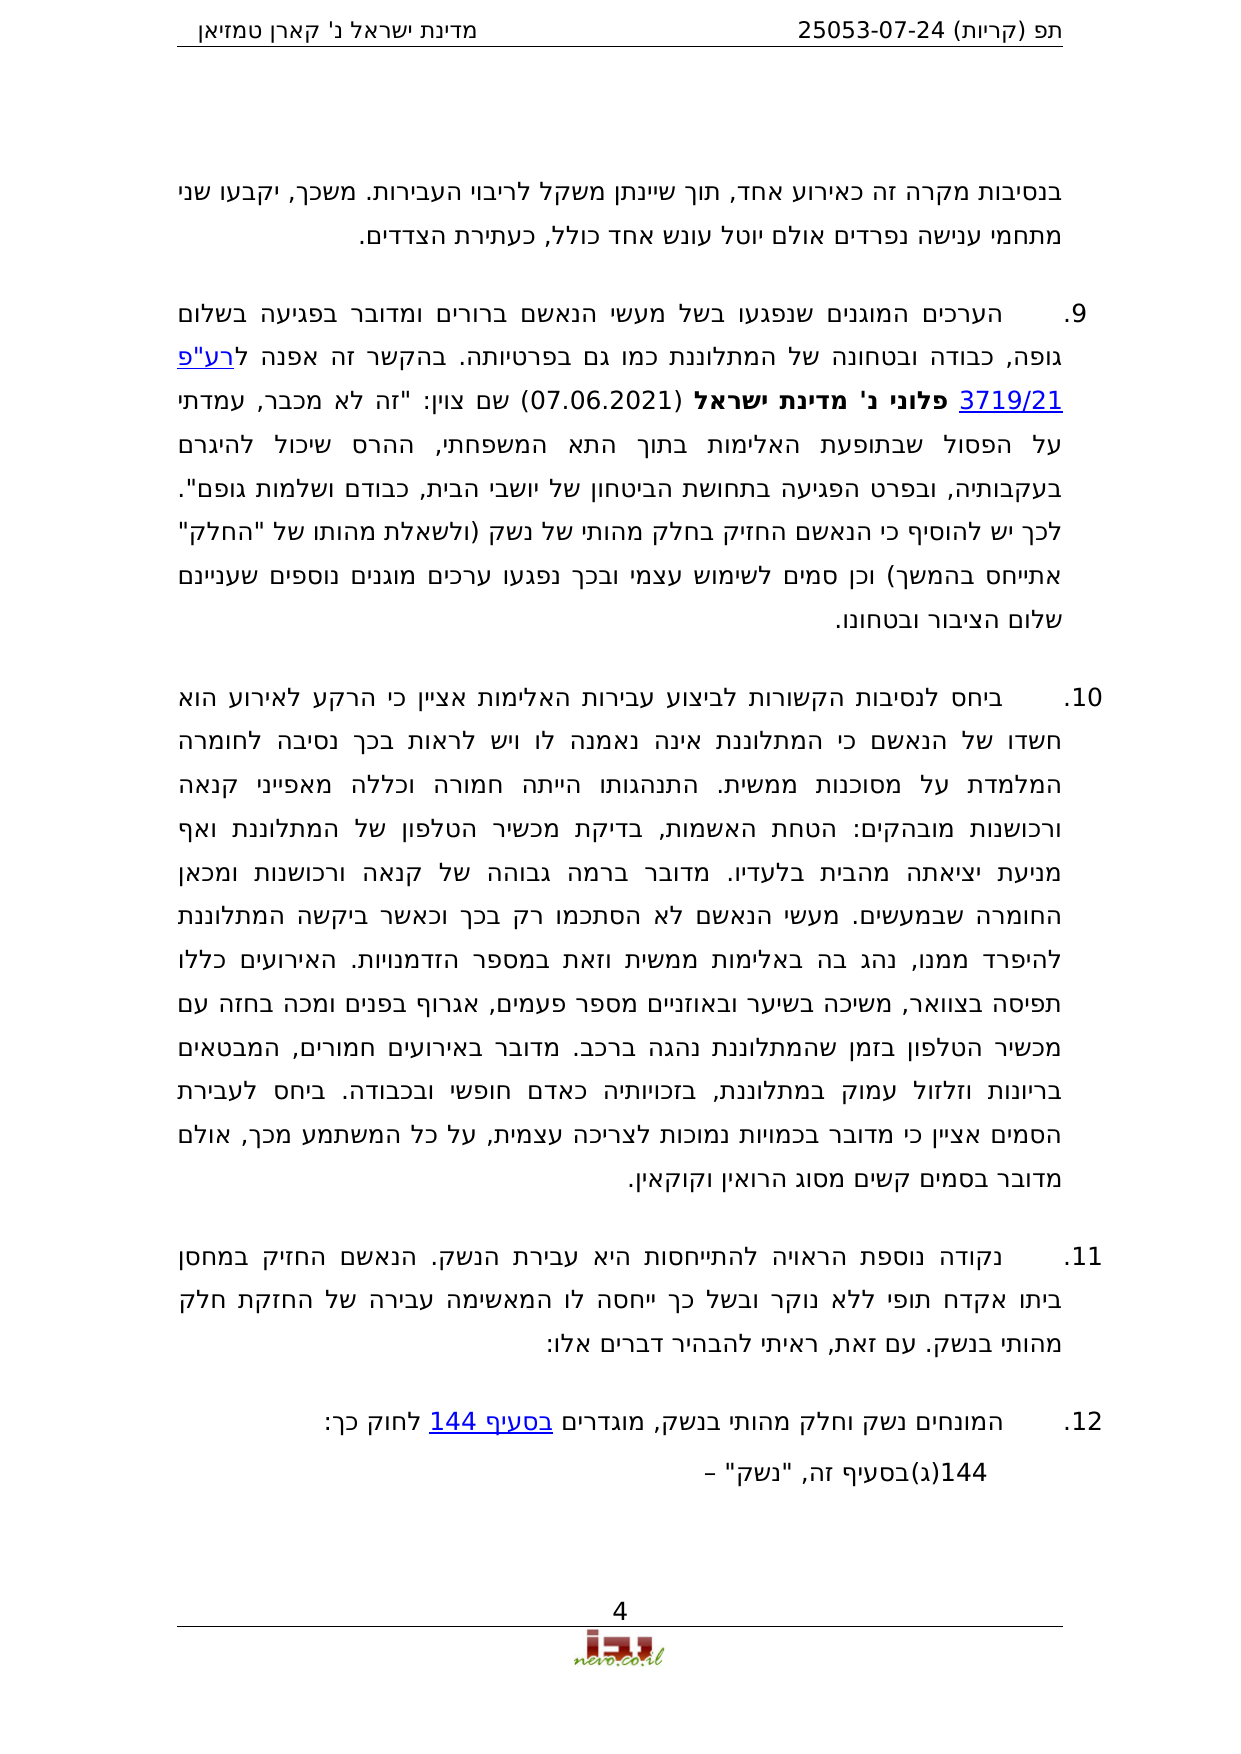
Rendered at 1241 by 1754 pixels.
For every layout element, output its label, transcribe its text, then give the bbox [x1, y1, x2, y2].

picture [574, 1629, 666, 1667]
list המונחים נשק וחלק מהותי בנשק, מוגדרים בסעיף 144 לחוק כך: [177, 1407, 1063, 1436]
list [177, 177, 1063, 250]
list נקודה נוספת הראויה להתייחסות היא עבירת הנשק. הנאשם החזיק במחסן ביתו אקדח תופי ללא נוקר ובשל כך ייחסה לו המאשימה עבירה של החזקת חלק מהותי בנשק. עם זאת, ראיתי להבהיר דברים אלו: [177, 1242, 1063, 1358]
list הערכים המוגנים שנפגעו בשל מעשי הנאשם ברורים ומדובר בפגיעה בשלום גופה, כבודה ובטחונה של המתלוננת כמו גם בפרטיותה. בהקשר זה אפנה לרע"פ 3719/21 פלוני נ' מדינת ישראל (07.06.2021) שם צוין: "זה לא מכבר, עמדתי על הפסול שבתופעת האלימות בתוך התא המשפחתי, ההרס שיכול להיגרם בעקבותיה, ובפרט הפגיעה בתחושת הביטחון של יושבי הבית, כבודם ושלמות גופם". לכך יש להוסיף כי הנאשם החזיק בחלק מהותי של נשק (ולשאלת מהותו של "החלק" אתייחס בהמשך) וכן סמים לשימוש עצמי ובכך נפגעו ערכים מוגנים נוספים שעניינם שלום הציבור ובטחונו. [177, 299, 1063, 634]
list ביחס לנסיבות הקשורות לביצוע עבירות האלימות אציין כי הרקע לאירוע הוא חשדו של הנאשם כי המתלוננת אינה נאמנה לו ויש לראות בכך נסיבה לחומרה המלמדת על מסוכנות ממשית. התנהגותו הייתה חמורה וכללה מאפייני קנאה ורכושנות מובהקים: הטחת האשמות, בדיקת מכשיר הטלפון של המתלוננת ואף מניעת יציאתה מהבית בלעדיו. מדובר ברמה גבוהה של קנאה ורכושנות ומכאן החומרה שבמעשים. מעשי הנאשם לא הסתכמו רק בכך וכאשר ביקשה המתלוננת להיפרד ממנו, נהג בה באלימות ממשית וזאת במספר הזדמנויות. האירועים כללו תפיסה בצוואר, משיכה בשיער ובאוזניים מספר פעמים, אגרוף בפנים ומכה בחזה עם מכשיר הטלפון בזמן שהמתלוננת נהגה ברכב. מדובר באירועים חמורים, המבטאים בריונות וזלזול עמוק במתלוננת, בזכויותיה כאדם חופשי ובכבודה. ביחס לעבירת הסמים אציין כי מדובר בכמויות נמוכות לצריכה עצמית, על כל המשתמע מכך, אולם מדובר בסמים קשים מסוג הרואין וקוקאין. [177, 683, 1063, 1193]
text 144(ג) בסעיף זה, "נשק" – [295, 1458, 988, 1488]
